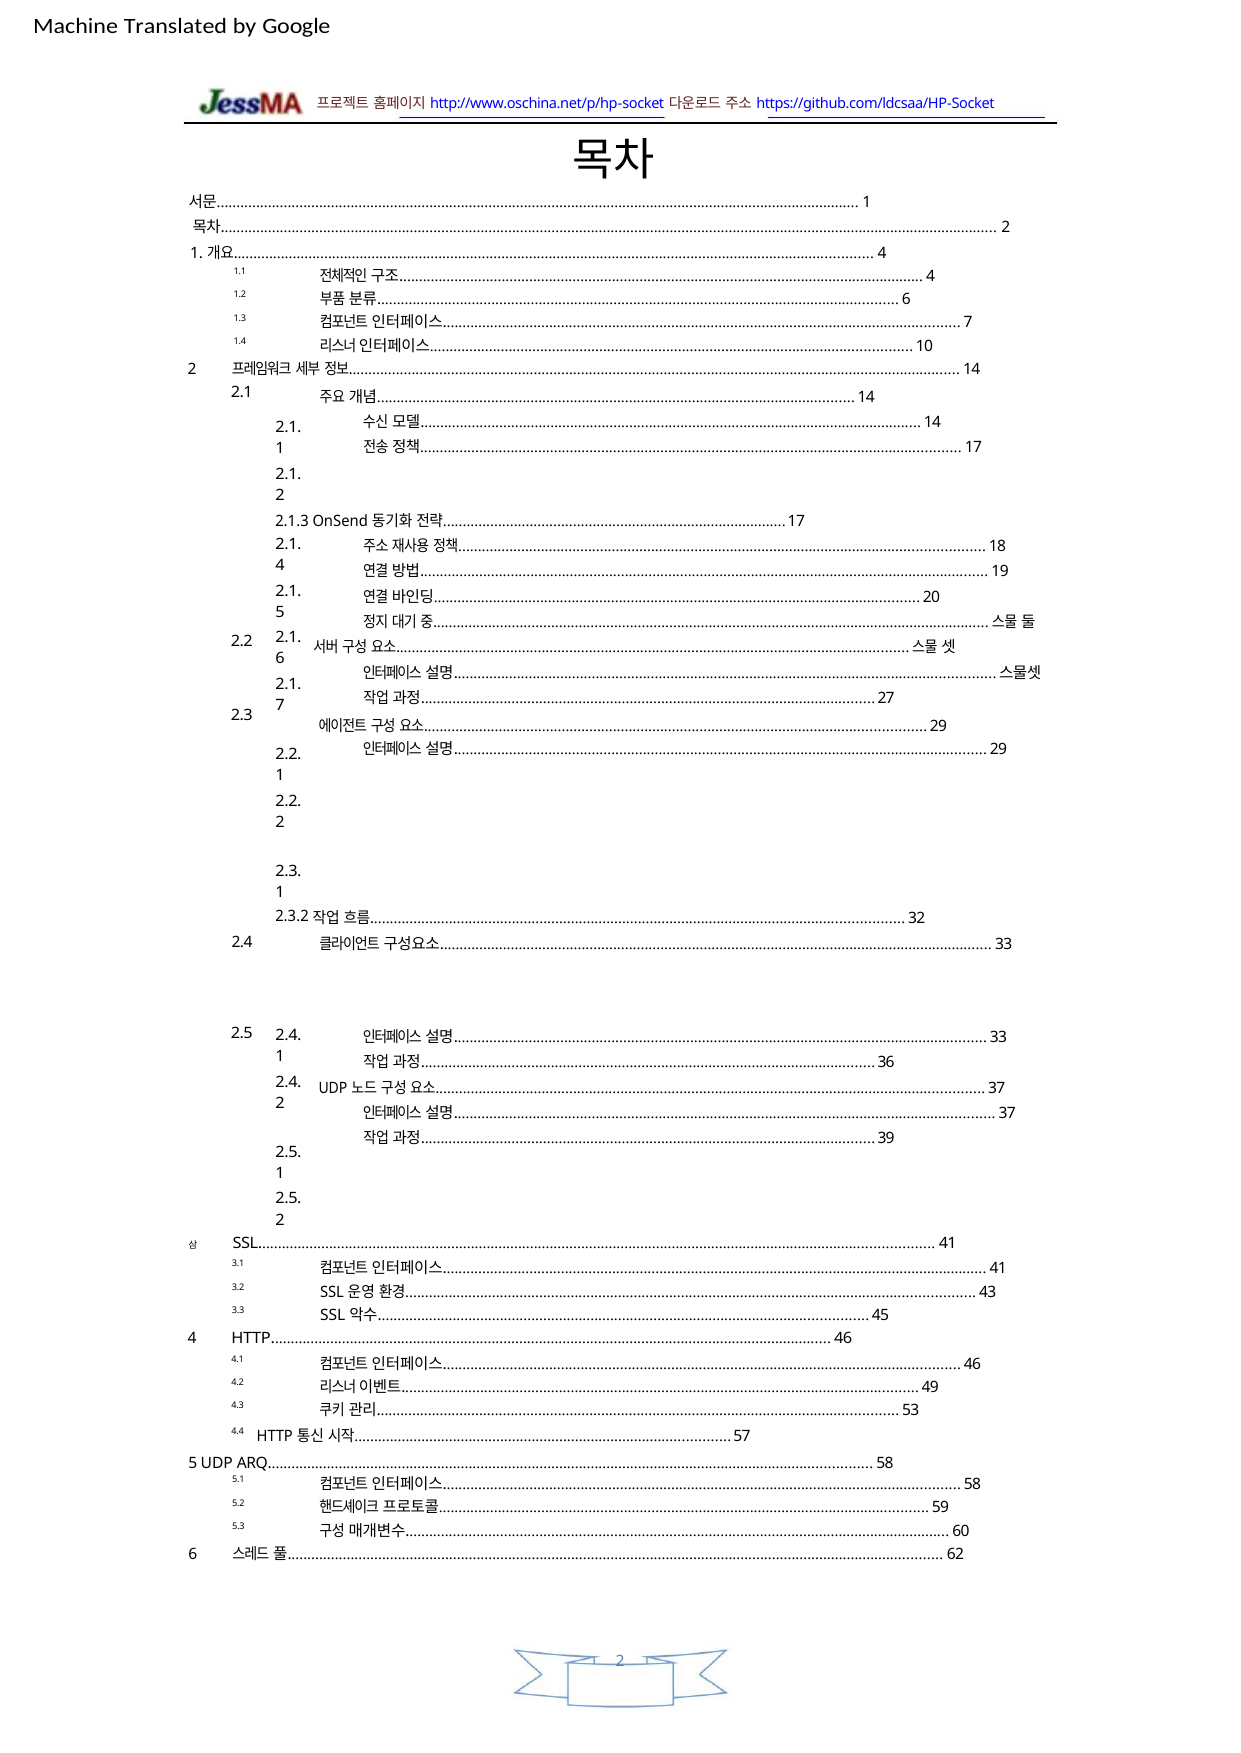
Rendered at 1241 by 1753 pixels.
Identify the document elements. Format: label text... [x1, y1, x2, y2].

text 2.1.3 OnSend 동기화 전략 17 [275, 509, 1073, 531]
text 서버 구성 요소. 스물 셋 [313, 636, 1073, 657]
text 작업 과정. 39 [363, 1127, 1073, 1148]
list 부품 분류. 6 [233, 288, 1073, 309]
text 인터페이스 설명. 33 [363, 1025, 1073, 1047]
text 2.3.2 작업 흐름. 32 [275, 904, 1073, 928]
text 2.1.1 [275, 416, 310, 458]
list 컴포넌트 인터페이스. 7 [233, 311, 1073, 332]
text 주소 재사용 정책 18 [363, 534, 1073, 556]
text 전송 정책 17 [363, 436, 1073, 457]
list 프레임워크 세부 정보. 14 [187, 358, 1073, 379]
text 2.4 클라이언트 구성요소. 33 [231, 930, 1073, 954]
picture [182, 81, 1062, 1711]
text 주요 개념 14 [319, 385, 1073, 407]
text 연결 방법. 19 [363, 560, 1073, 581]
text 2.2.2 [275, 789, 310, 832]
text 2.1 [169, 381, 253, 402]
text 2.4.1 [275, 1024, 310, 1066]
text 2.5.1 [275, 1140, 310, 1183]
text 목차. 2 [192, 216, 1073, 237]
text 2.5.2 [275, 1187, 310, 1229]
text UDP 노드 구성 요소. 37 [318, 1076, 1073, 1098]
text 인터페이스 설명. 37 [363, 1102, 1073, 1123]
text 에이전트 구성 요소. 29 [318, 715, 1073, 736]
text 2.1.7 [275, 673, 310, 715]
text 정지 대기 중. 스물 둘 [363, 611, 1073, 632]
text 1. 개요. 4 [190, 241, 1073, 263]
text 인터페이스 설명. 29 [363, 738, 1073, 759]
text 작업 과정. 36 [363, 1051, 1073, 1072]
text 2.1.4 [275, 533, 310, 575]
text 2.4.2 [275, 1070, 310, 1113]
text 프로젝트 홈페이지 http://www.oschina.net/p/hp‑socket 다운로드 주소 https://github.com/ldcsaa/HP‑Socket [316, 93, 1073, 113]
text 2.1.6 [275, 626, 310, 668]
list 전체적인 구조. 4 [233, 264, 1073, 286]
text 2.1.5 [275, 579, 310, 622]
text 2.2.1 [275, 743, 310, 785]
text 서문 1 [188, 190, 1073, 212]
text 2.3 [169, 703, 253, 725]
text 2.1.2 [275, 463, 310, 505]
text 작업 과정. 27 [363, 687, 1073, 708]
subtitle 목차 [169, 127, 1058, 188]
text 2.2 [169, 630, 253, 651]
text 수신 모델. 14 [363, 411, 1073, 432]
text 2.5 [169, 1021, 253, 1043]
text 연결 바인딩 20 [363, 585, 1073, 607]
text 인터페이스 설명. 스물셋 [363, 661, 1073, 683]
text 2.3.1 [275, 860, 310, 902]
list 리스너 인터페이스 10 [233, 334, 1073, 356]
